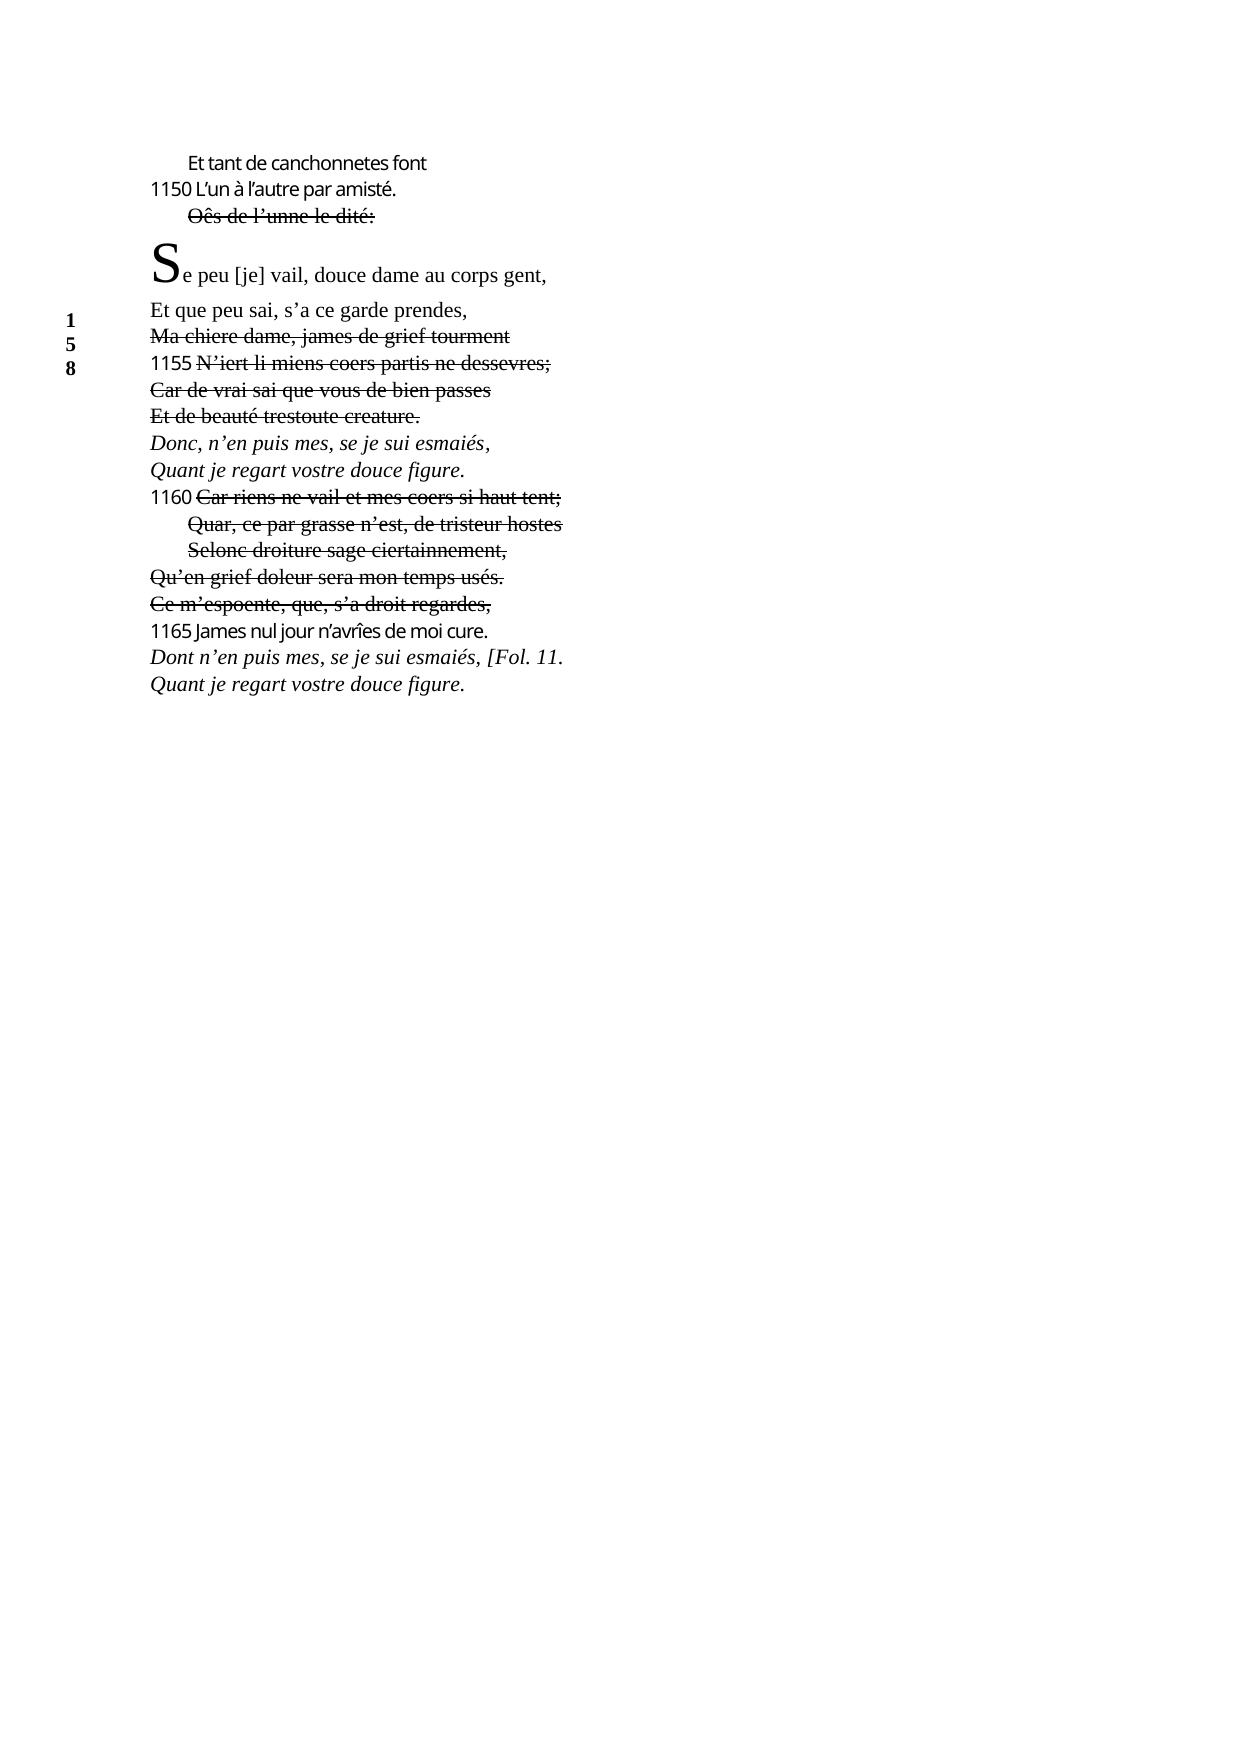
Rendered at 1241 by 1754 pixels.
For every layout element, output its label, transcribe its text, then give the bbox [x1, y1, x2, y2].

text Donc, n’en puis mes, se je sui esmaiés, [150, 429, 1090, 456]
text Se peu [je] vail, douce dame au corps gent, Et que peu sai, s’a ce garde prendes, [150, 228, 1090, 322]
text Ma chiere dame, james de grief tourment 1155 N’iert li miens coers partis ne dessevres; [150, 322, 1090, 376]
text 1160 Car riens ne vail et mes coers si haut tent; Quar, ce par grasse n’est, de tristeur hostes Selonc droiture sage ciertainnement, [150, 483, 1090, 563]
text 1165 James nul jour n’avrîes de moi cure. [150, 617, 1090, 643]
text Et tant de canchonnetes font 1150 L’un à l’autre par amisté. [150, 149, 1090, 202]
text Qu’en grief doleur sera mon temps usés. [150, 563, 1090, 590]
text Quant je regart vostre douce figure. [150, 456, 1090, 483]
text Dont n’en puis mes, se je sui esmaiés, [Fol. 11. Quant je regart vostre douce figure. [150, 643, 1090, 697]
text Car de vrai sai que vous de bien passes Et de beauté trestoute creature. [150, 376, 1090, 429]
text Ce m’espoente, que, s’a droit regardes, [150, 590, 1090, 617]
text Oês de l’unne le dité: [150, 202, 1090, 228]
